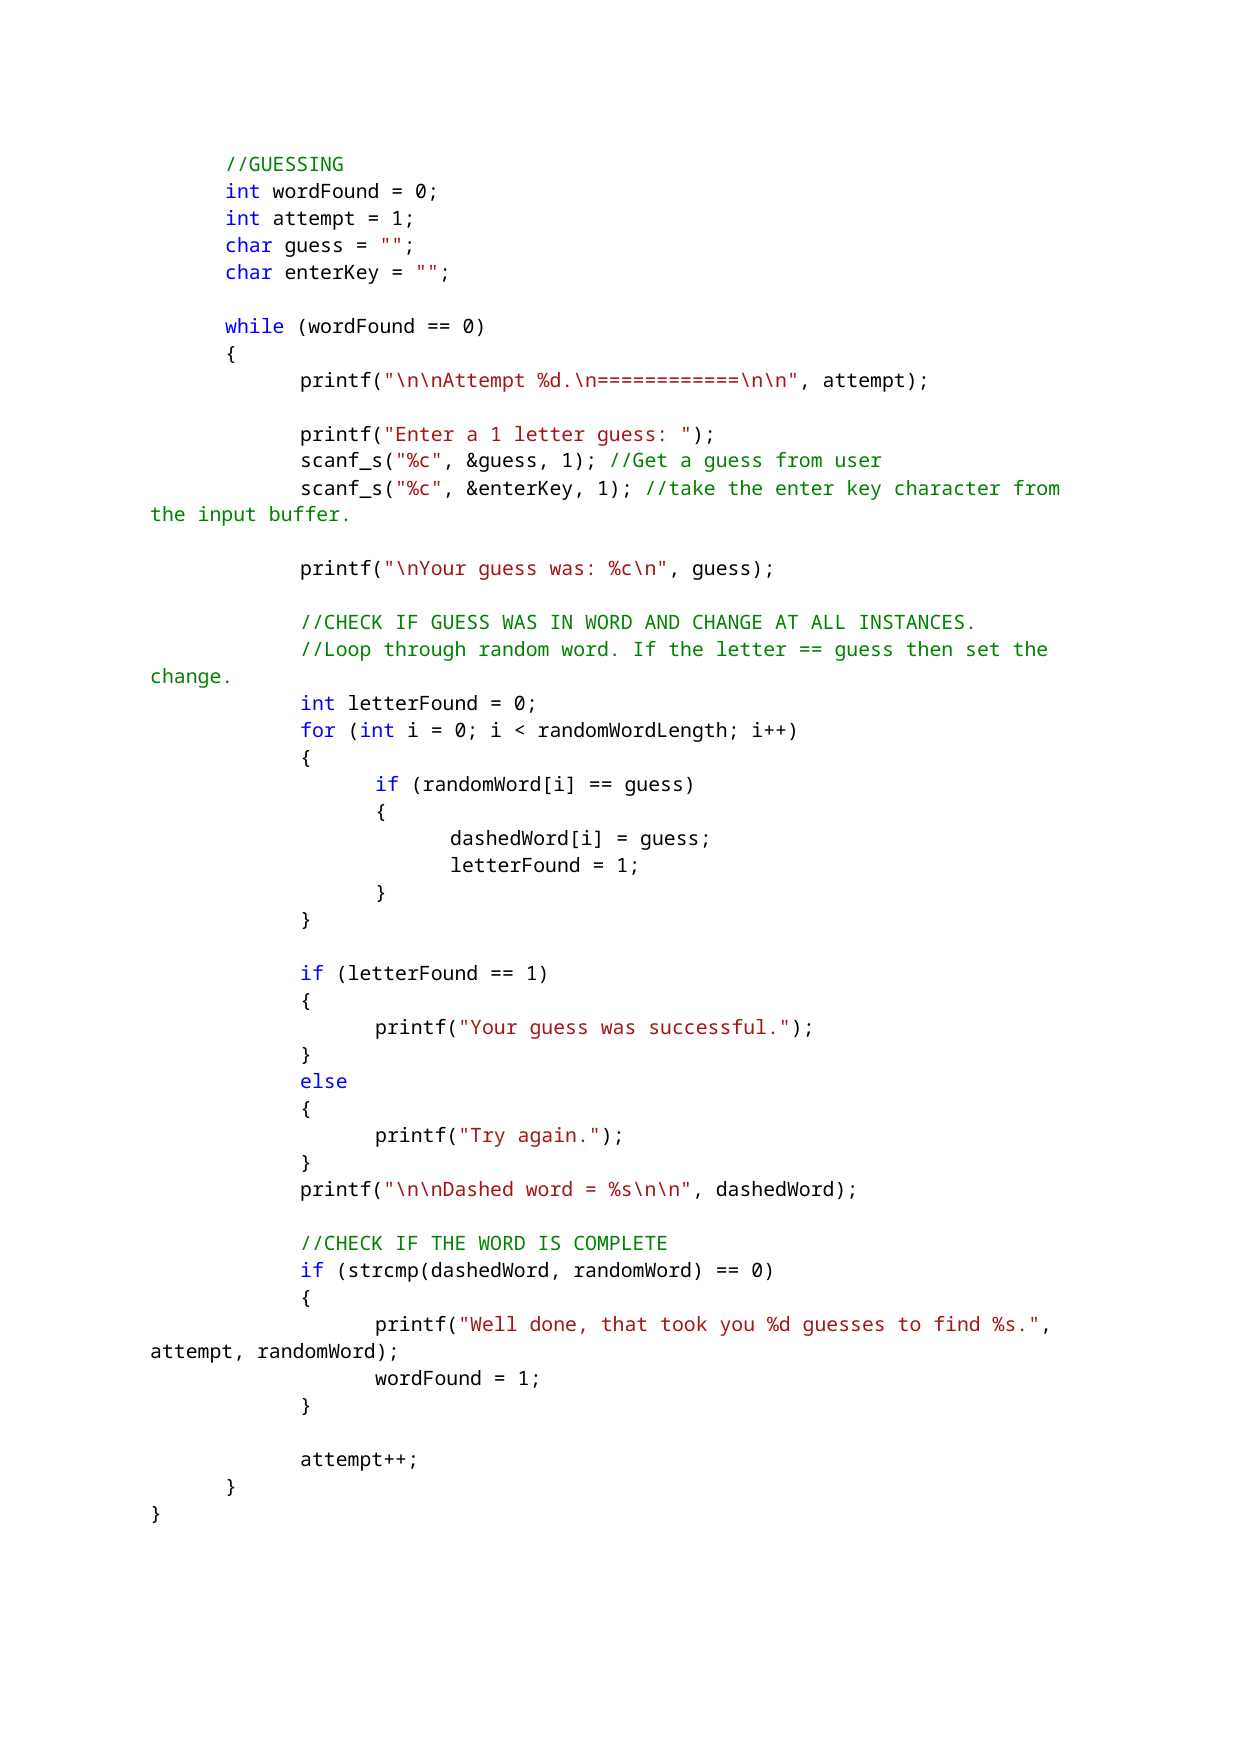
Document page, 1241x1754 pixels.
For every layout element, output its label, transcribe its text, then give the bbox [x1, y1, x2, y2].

text printf("Well done, that took you %d guesses to find %s.", attempt, randomWord); [150, 1310, 1090, 1364]
text printf("\nYour guess was: %c\n", guess); [150, 555, 1090, 582]
text printf("\n\nAttempt %d.\n============\n\n", attempt); [150, 366, 1090, 393]
text else [150, 1067, 1090, 1094]
text wordFound = 1; [150, 1364, 1090, 1391]
text //CHECK IF THE WORD IS COMPLETE [150, 1229, 1090, 1256]
text //CHECK IF GUESS WAS IN WORD AND CHANGE AT ALL INSTANCES. [150, 609, 1090, 636]
text //GUESSING [150, 150, 1090, 177]
text dashedWord[i] = guess; [150, 824, 1090, 851]
text int wordFound = 0; [150, 177, 1090, 204]
text scanf_s("%c", &enterKey, 1); //take the enter key character from the input buffer. [150, 474, 1090, 528]
text } [150, 1499, 1090, 1526]
text } [150, 1472, 1090, 1499]
text printf("Enter a 1 letter guess: "); [150, 420, 1090, 447]
text char guess = ""; [150, 231, 1090, 258]
text { [150, 743, 1090, 771]
text printf("Try again."); [150, 1121, 1090, 1148]
text { [150, 1283, 1090, 1310]
text while (wordFound == 0) [150, 312, 1090, 339]
text scanf_s("%c", &guess, 1); //Get a guess from user [150, 447, 1090, 474]
text { [150, 986, 1090, 1013]
text } [150, 905, 1090, 932]
text if (randomWord[i] == guess) [150, 771, 1090, 797]
text int attempt = 1; [150, 204, 1090, 231]
text { [150, 797, 1090, 824]
text char enterKey = ""; [150, 258, 1090, 285]
text } [150, 878, 1090, 905]
text if (letterFound == 1) [150, 959, 1090, 986]
text attempt++; [150, 1445, 1090, 1472]
text } [150, 1391, 1090, 1418]
text printf("Your guess was successful."); [150, 1013, 1090, 1040]
text { [150, 339, 1090, 366]
text int letterFound = 0; [150, 689, 1090, 717]
text letterFound = 1; [150, 851, 1090, 878]
text //Loop through random word. If the letter == guess then set the change. [150, 636, 1090, 689]
text if (strcmp(dashedWord, randomWord) == 0) [150, 1256, 1090, 1283]
text } [150, 1040, 1090, 1067]
text for (int i = 0; i < randomWordLength; i++) [150, 717, 1090, 743]
text printf("\n\nDashed word = %s\n\n", dashedWord); [150, 1175, 1090, 1202]
text { [150, 1094, 1090, 1121]
text } [150, 1148, 1090, 1175]
